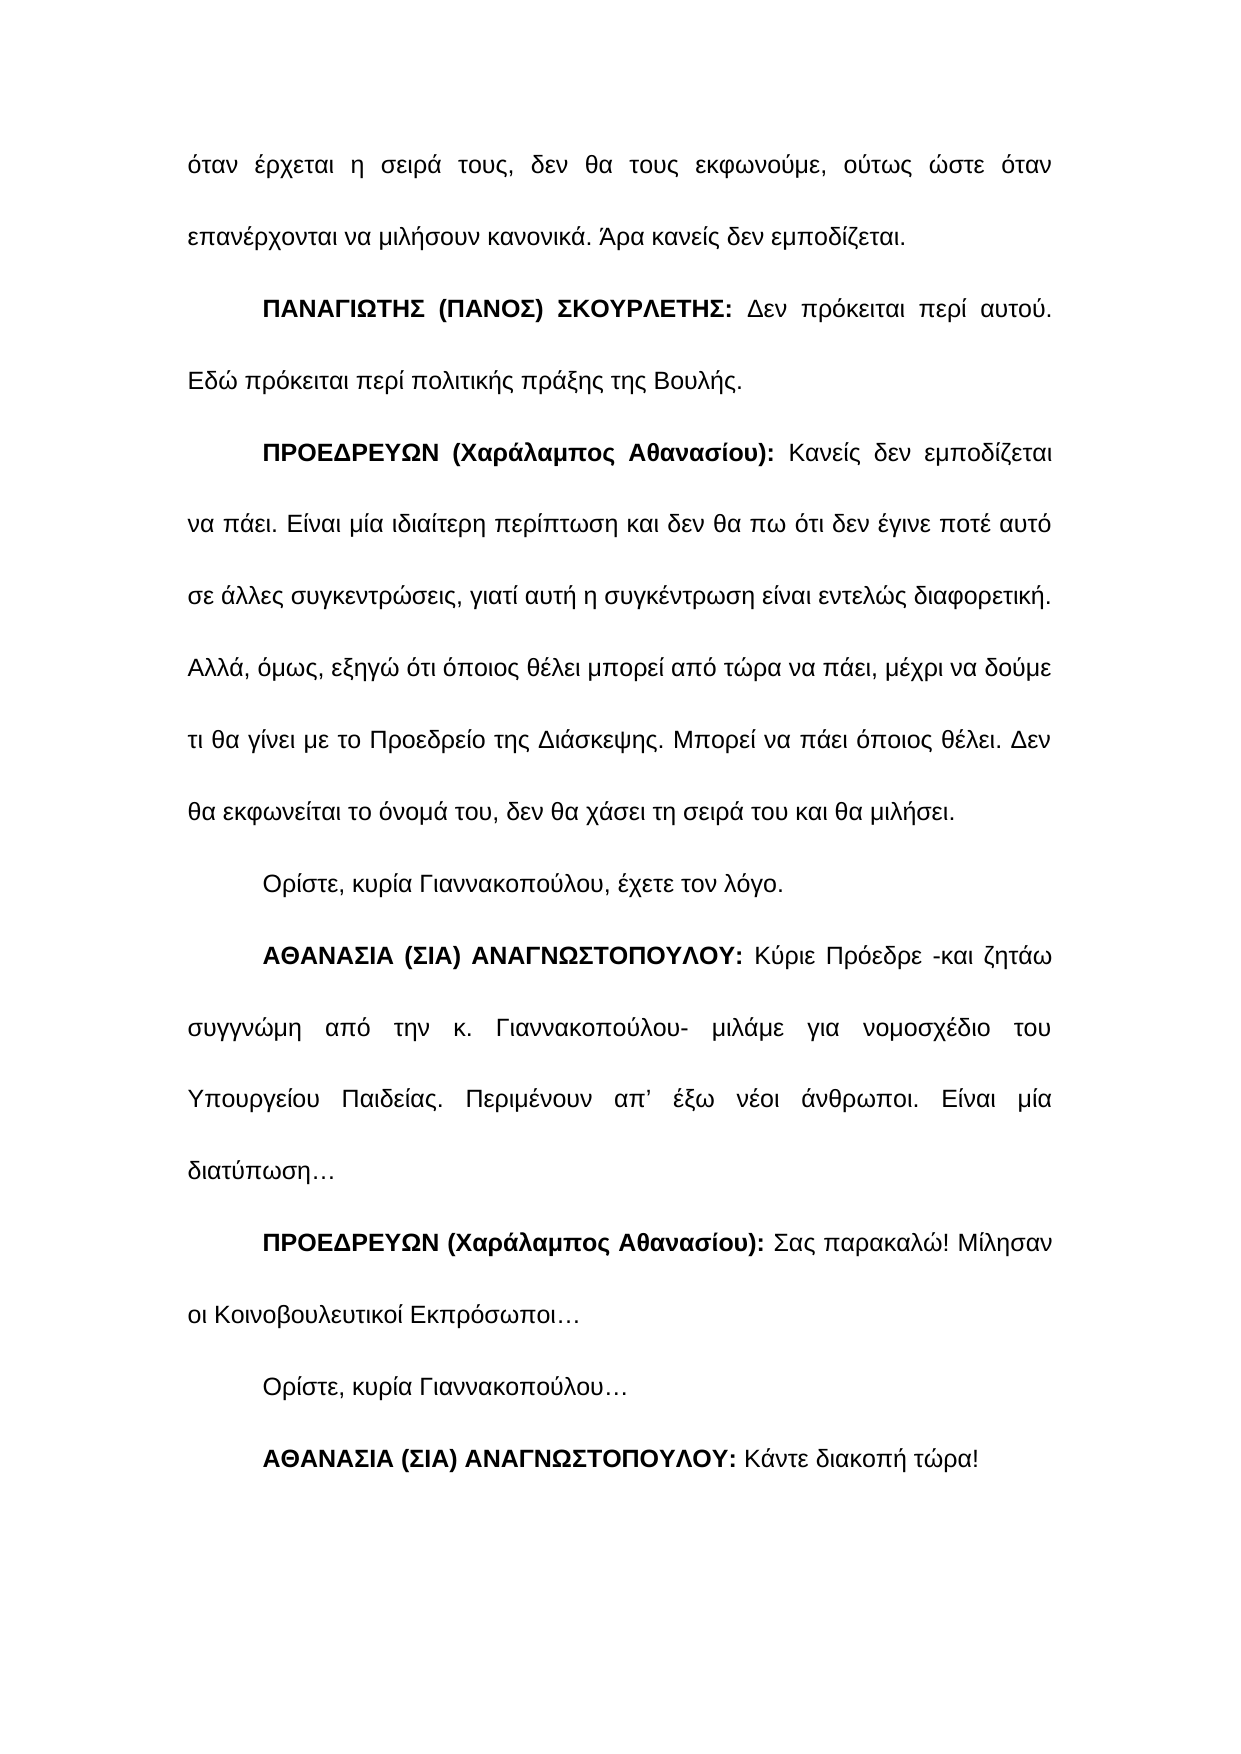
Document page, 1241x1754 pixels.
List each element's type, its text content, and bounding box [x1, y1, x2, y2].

text ΑΘΑΝΑΣΙΑ (ΣΙΑ) ΑΝΑΓΝΩΣΤΟΠΟΥΛΟΥ: Κύριε Πρόεδρε -και ζητάω συγγνώμη από την κ. Γιαννακοπούλου- μιλάμε για νομοσχέδιο του Υπουργείου Παιδείας. Περιμένουν απ’ έξω νέοι άνθρωποι. Είναι μία διατύπωση… [187, 941, 1053, 1185]
text Ορίστε, κυρία Γιαννακοπούλου, έχετε τον λόγο. [187, 869, 1053, 897]
text ΠΡΟΕΔΡΕΥΩΝ (Χαράλαμπος Αθανασίου): Κανείς δεν εμποδίζεται να πάει. Είναι μία ιδιαίτερη περίπτωση και δεν θα πω ότι δεν έγινε ποτέ αυτό σε άλλες συγκεντρώσεις, γιατί αυτή η συγκέντρωση είναι εντελώς διαφορετική. Αλλά, όμως, εξηγώ ότι όποιος θέλει μπορεί από τώρα να πάει, μέχρι να δούμε τι θα γίνει με το Προεδρείο της Διάσκεψης. Μπορεί να πάει όποιος θέλει. Δεν θα εκφωνείται το όνομά του, δεν θα χάσει τη σειρά του και θα μιλήσει. [187, 437, 1053, 826]
text ΠΡΟΕΔΡΕΥΩΝ (Χαράλαμπος Αθανασίου): Σας παρακαλώ! Μίλησαν οι Κοινοβουλευτικοί Εκπρόσωποι… [187, 1228, 1053, 1329]
text Ορίστε, κυρία Γιαννακοπούλου… [187, 1372, 1053, 1401]
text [187, 150, 1053, 251]
text ΑΘΑΝΑΣΙΑ (ΣΙΑ) ΑΝΑΓΝΩΣΤΟΠΟΥΛΟΥ: Κάντε διακοπή τώρα! [187, 1444, 1053, 1472]
text ΠΑΝΑΓΙΩΤΗΣ (ΠΑΝΟΣ) ΣΚΟΥΡΛΕΤΗΣ: Δεν πρόκειται περί αυτού. Εδώ πρόκειται περί πολιτικής πράξης της Βουλής. [187, 294, 1053, 394]
